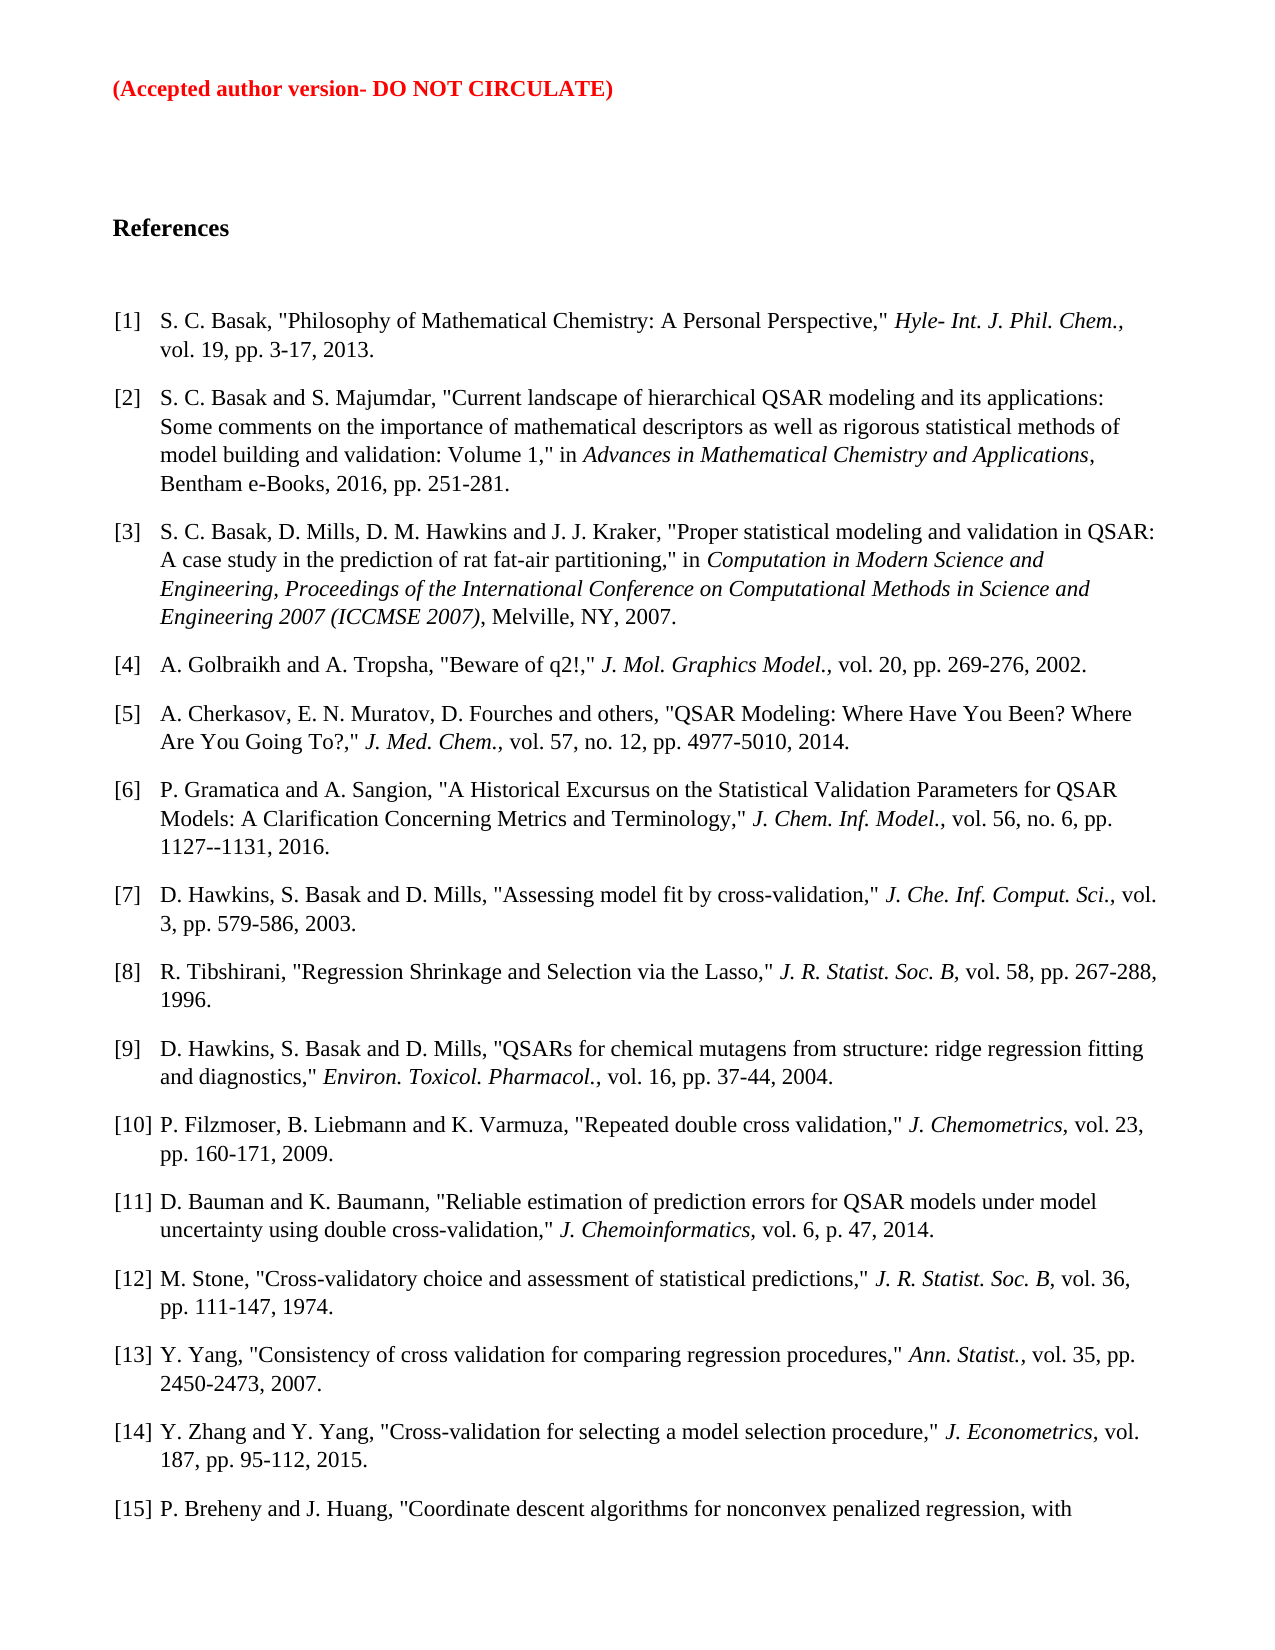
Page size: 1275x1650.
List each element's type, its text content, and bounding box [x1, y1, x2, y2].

text References [112, 213, 1162, 242]
